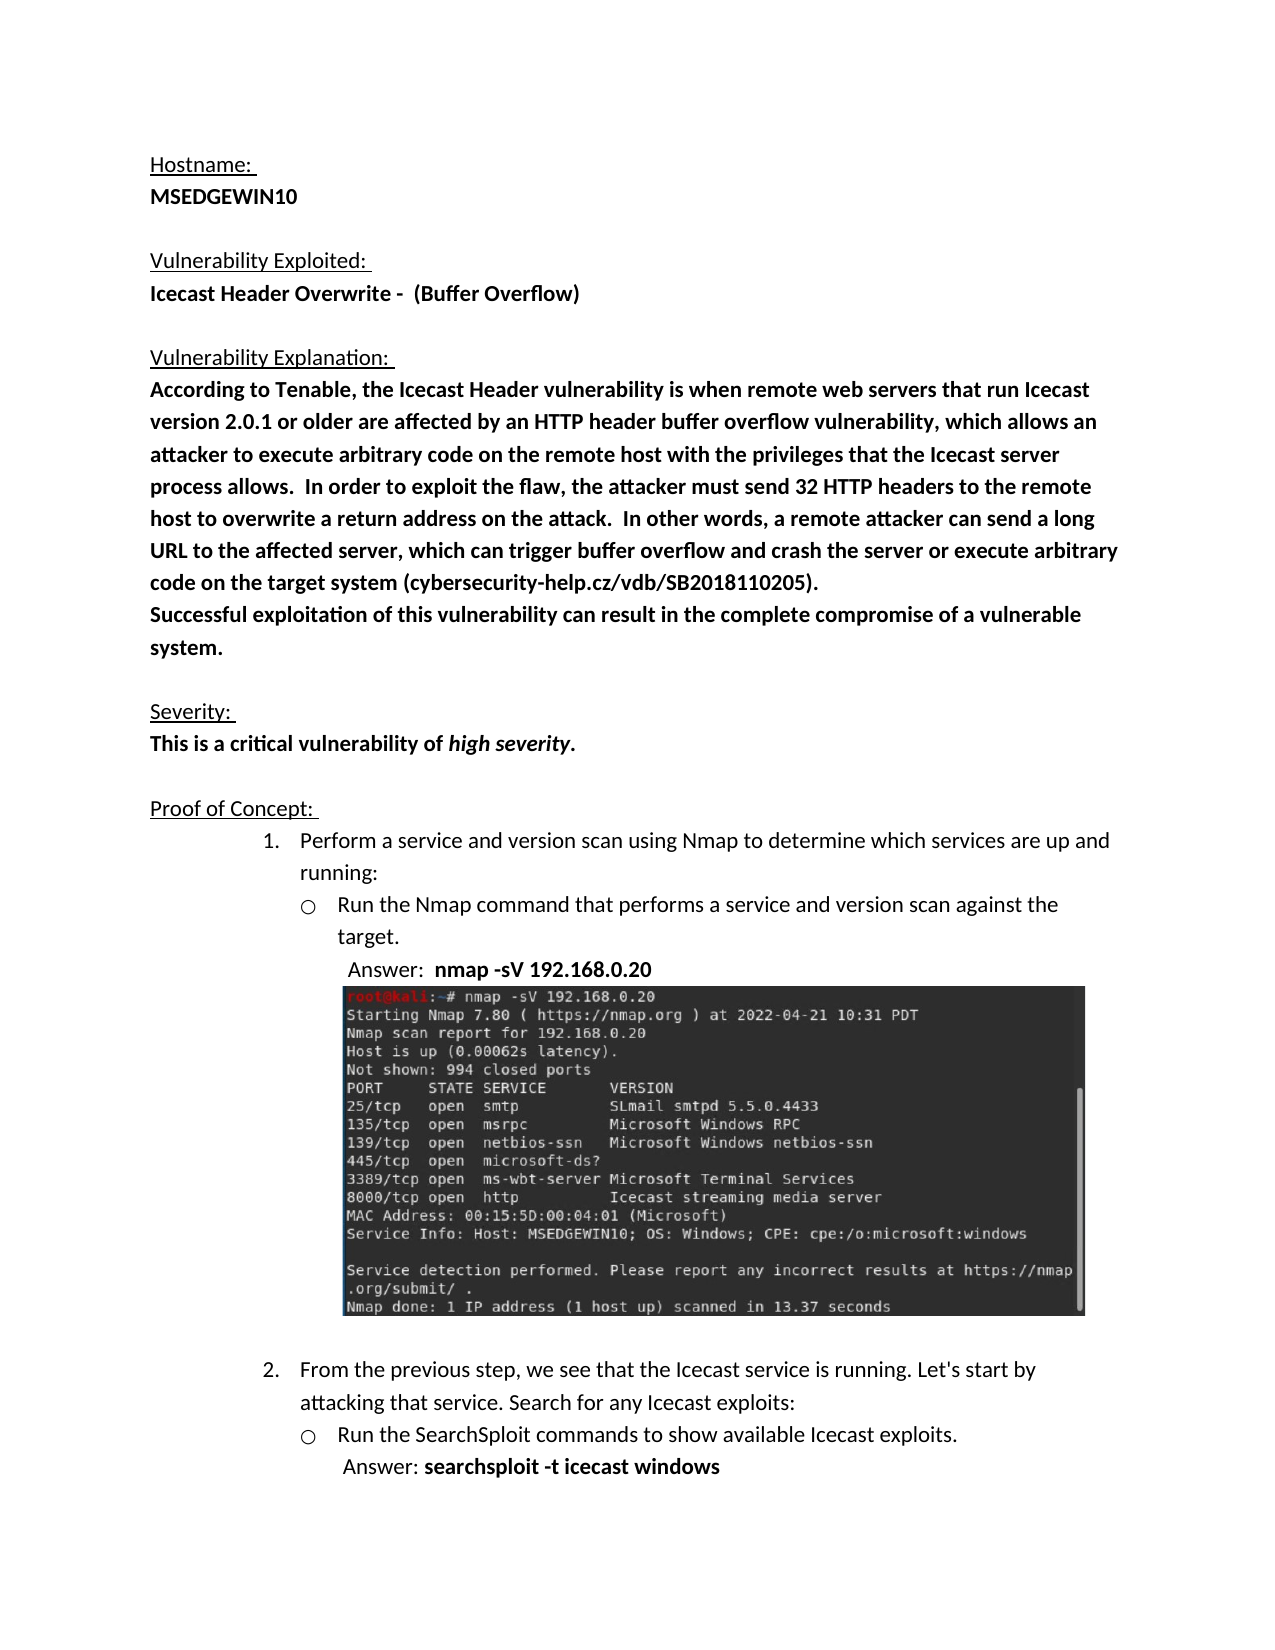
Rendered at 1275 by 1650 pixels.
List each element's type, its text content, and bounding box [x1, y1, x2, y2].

picture [342, 986, 1086, 1316]
text This is a critical vulnerability of high severity. [150, 729, 1125, 757]
text Vulnerability Explanation: [150, 343, 1125, 371]
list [300, 1420, 1125, 1480]
text Icecast Header Overwrite - (Buffer Overflow) [150, 279, 1125, 307]
text Severity: [150, 697, 1125, 725]
text MSEDGEWIN10 [150, 182, 1125, 210]
text Vulnerability Exploited: [150, 247, 1125, 274]
text According to Tenable, the Icecast Header vulnerability is when remote web servers that run Icecast version 2.0.1 or older are affected by an HTTP header buffer overflow vulnerability, which allows an attacker to execute arbitrary code on the remote host with the privileges that the Icecast server process allows. In order to exploit the flaw, the attacker must send 32 HTTP headers to the remote host to overwrite a return address on the attack. In other words, a remote attacker can send a long URL to the affected server, which can trigger buffer overflow and crash the server or execute arbitrary code on the target system (cybersecurity-help.cz/vdb/SB2018110205). [150, 375, 1125, 596]
text Proof of Concept: [150, 794, 1125, 822]
list Perform a service and version scan using Nmap to determine which services are up and running: [262, 826, 1125, 886]
list From the previous step, we see that the Icecast service is running. Let's start by attacking that service. Search for any Icecast exploits: [262, 1356, 1125, 1416]
text Successful exploitation of this vulnerability can result in the complete compromise of a vulnerable system. [150, 601, 1125, 661]
text Hostname: [150, 150, 1125, 178]
